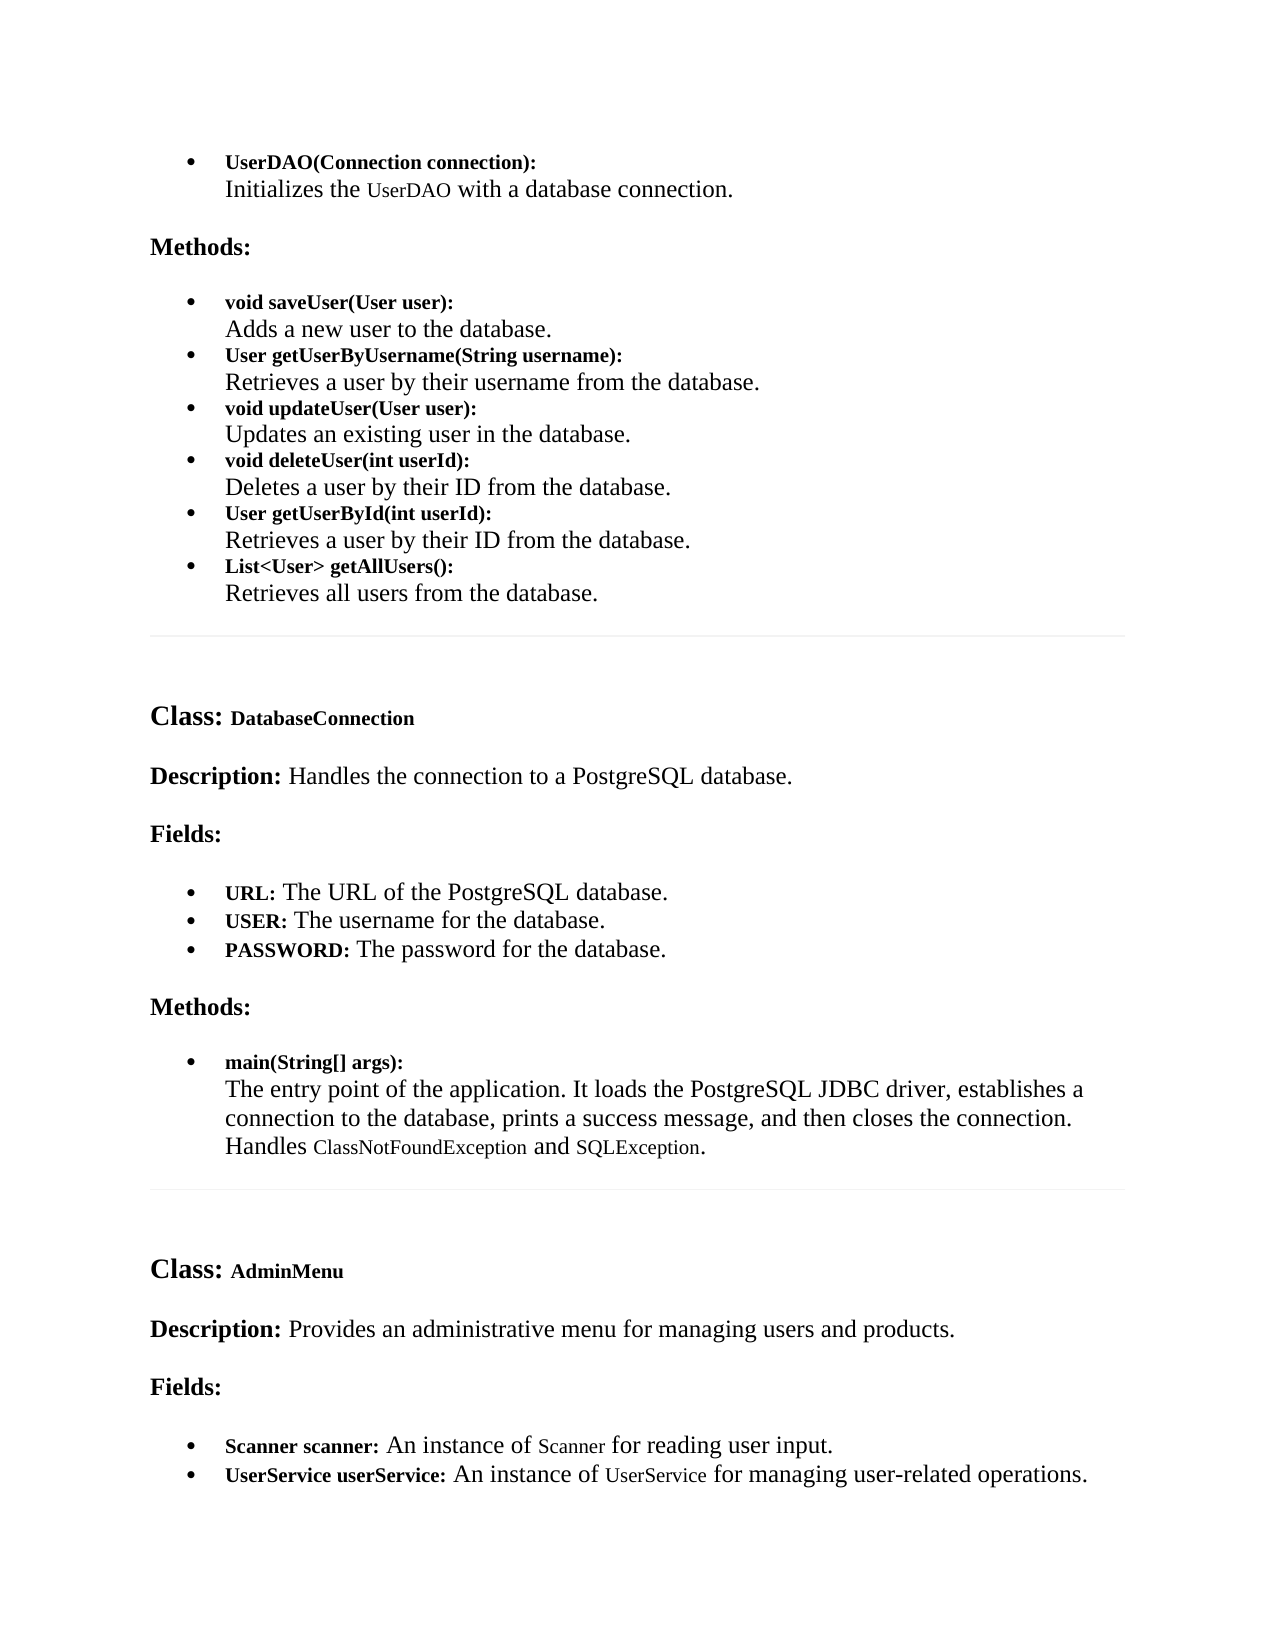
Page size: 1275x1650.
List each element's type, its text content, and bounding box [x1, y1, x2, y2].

list User getUserById(int userId): Retrieves a user by their ID from the database. [187, 501, 1125, 554]
list UserDAO(Connection connection): Initializes the UserDAO with a database connection. [187, 150, 1125, 203]
list Scanner scanner: An instance of Scanner for reading user input. [187, 1430, 1125, 1459]
text Fields: [150, 819, 1125, 847]
text Methods: [150, 232, 1125, 261]
list void updateUser(User user): Updates an existing user in the database. [187, 396, 1125, 448]
list PASSWORD: The password for the database. [187, 934, 1125, 963]
text Description: Handles the connection to a PostgreSQL database. [150, 761, 1125, 789]
list USER: The username for the database. [187, 905, 1125, 934]
list void saveUser(User user): Adds a new user to the database. [187, 290, 1125, 343]
text Description: Provides an administrative menu for managing users and products. [150, 1314, 1125, 1343]
text Methods: [150, 992, 1125, 1021]
list main(String[] args): The entry point of the application. It loads the PostgreSQL JDBC driver, establishes a connection to the database, prints a success message, and then closes the connection. Handles ClassNotFoundException and SQLException. [187, 1050, 1125, 1160]
list List<User> getAllUsers(): Retrieves all users from the database. [187, 554, 1125, 607]
text Fields: [150, 1372, 1125, 1401]
list void deleteUser(int userId): Deletes a user by their ID from the database. [187, 448, 1125, 501]
list User getUserByUsername(String username): Retrieves a user by their username from the database. [187, 343, 1125, 396]
list UserService userService: An instance of UserService for managing user-related operations. [187, 1459, 1125, 1487]
text Class: AdminMenu [150, 1253, 1125, 1285]
text Class: DatabaseConnection [150, 699, 1125, 732]
list URL: The URL of the PostgreSQL database. [187, 877, 1125, 905]
